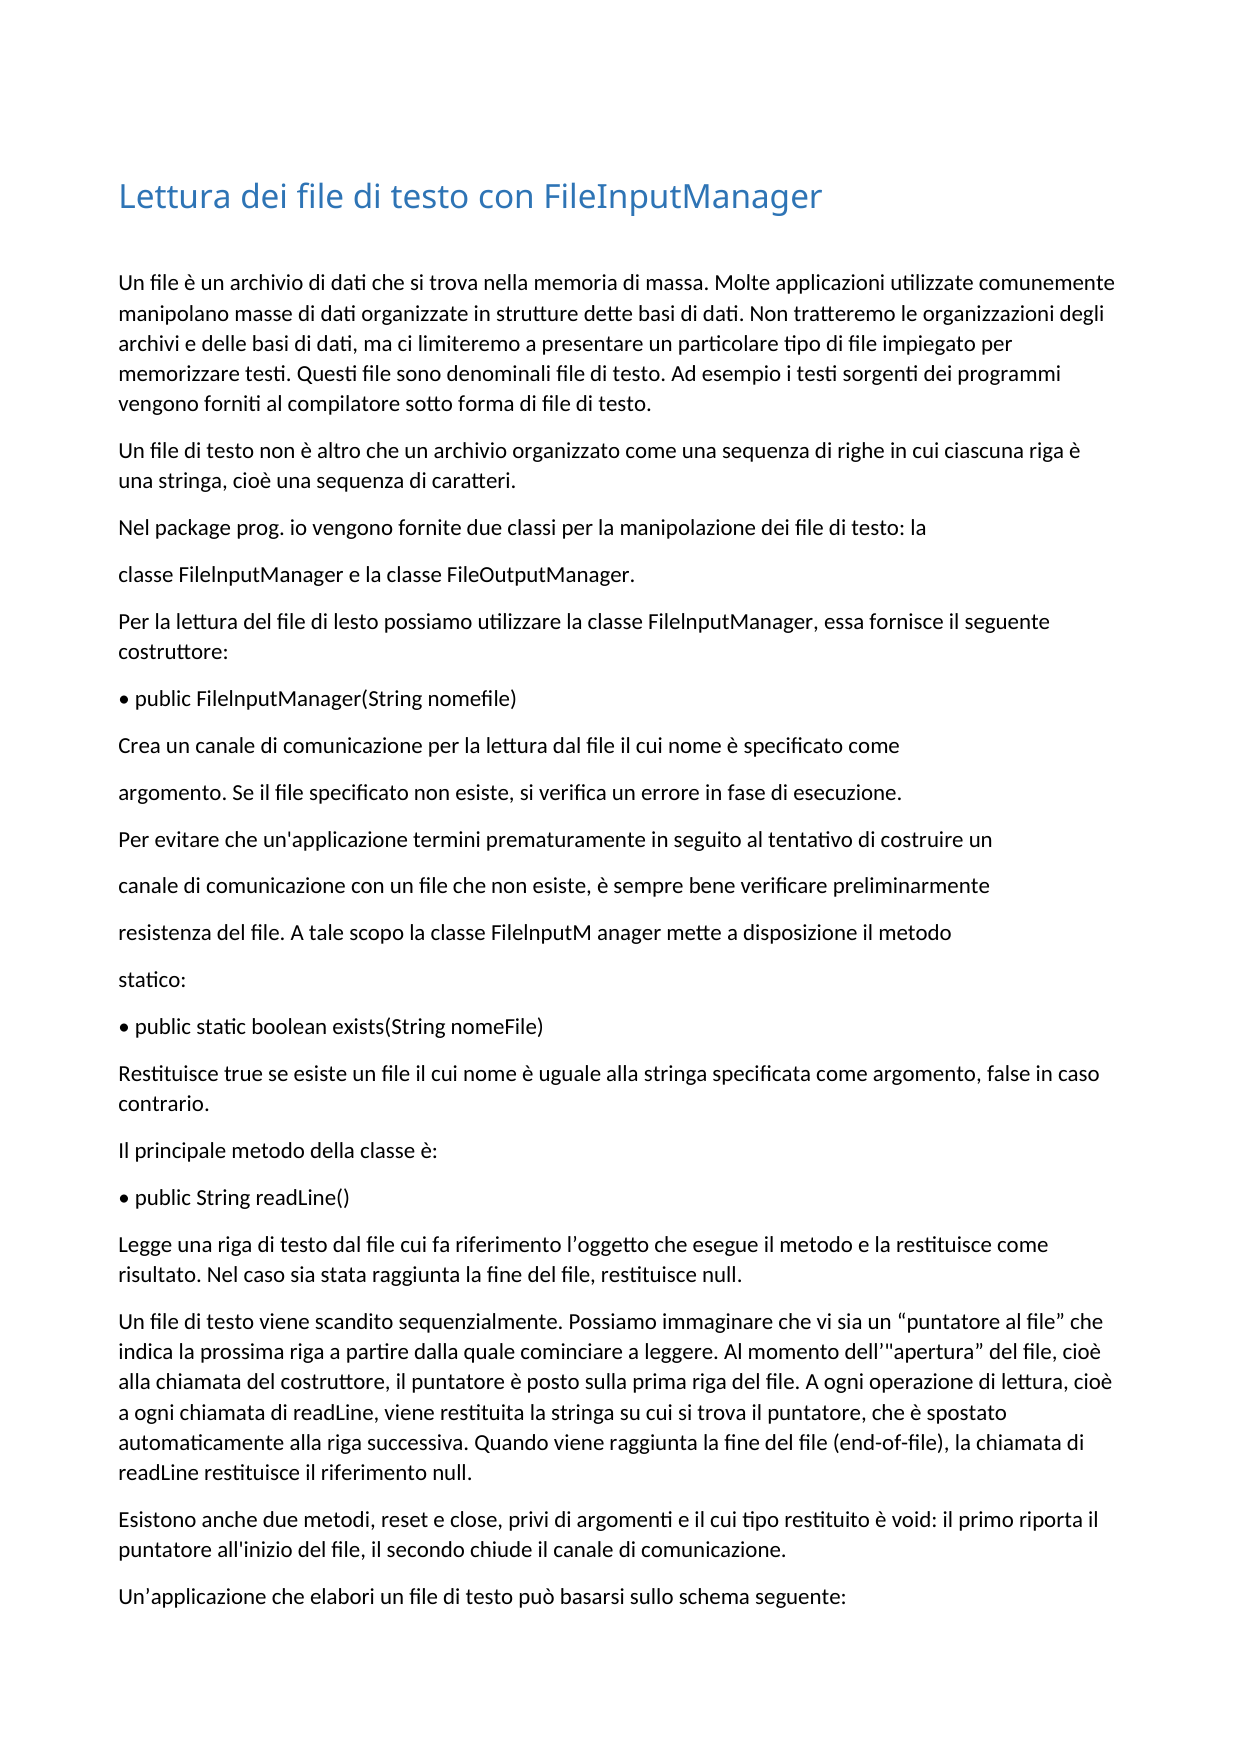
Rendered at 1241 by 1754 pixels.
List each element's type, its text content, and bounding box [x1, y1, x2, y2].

text canale di comunicazione con un file che non esiste, è sempre bene verificare preliminarmente [118, 872, 1122, 899]
text Un file è un archivio di dati che si trova nella memoria di massa. Molte applicazioni utilizzate comunemente manipolano masse di dati organizzate in strutture dette basi di dati. Non tratteremo le organizzazioni degli archivi e delle basi di dati, ma ci limiteremo a presentare un particolare tipo di file impiegato per memorizzare testi. Questi file sono denominali file di testo. Ad esempio i testi sorgenti dei programmi vengono forniti al compilatore sotto forma di file di testo. [118, 268, 1122, 417]
subtitle Lettura dei file di testo con FileInputManager [118, 173, 1122, 218]
text Un file di testo viene scandito sequenzialmente. Possiamo immaginare che vi sia un “puntatore al file” che indica la prossima riga a partire dalla quale cominciare a leggere. Al momento dell’"apertura” del file, cioè alla chiamata del costruttore, il puntatore è posto sulla prima riga del file. A ogni operazione di lettura, cioè a ogni chiamata di readLine, viene restituita la stringa su cui si trova il puntatore, che è spostato automaticamente alla riga successiva. Quando viene raggiunta la fine del file (end-of-file), la chiamata di readLine restituisce il riferimento null. [118, 1307, 1122, 1486]
text Legge una riga di testo dal file cui fa riferimento l’oggetto che esegue il metodo e la restituisce come risultato. Nel caso sia stata raggiunta la fine del file, restituisce null. [118, 1230, 1122, 1288]
text Per la lettura del file di lesto possiamo utilizzare la classe FilelnputManager, essa fornisce il seguente costruttore: [118, 607, 1122, 665]
text Crea un canale di comunicazione per la lettura dal file il cui nome è specificato come [118, 731, 1122, 759]
text statico: [118, 965, 1122, 993]
text Un’applicazione che elabori un file di testo può basarsi sullo schema seguente: [118, 1582, 1122, 1610]
text resistenza del file. A tale scopo la classe FilelnputM anager mette a disposizione il metodo [118, 918, 1122, 946]
text Esistono anche due metodi, reset e close, privi di argomenti e il cui tipo restituito è void: il primo riporta il puntatore all'inizio del file, il secondo chiude il canale di comunicazione. [118, 1505, 1122, 1563]
text argomento. Se il file specificato non esiste, si verifica un errore in fase di esecuzione. [118, 778, 1122, 806]
text Per evitare che un'applicazione termini prematuramente in seguito al tentativo di costruire un [118, 825, 1122, 853]
text classe FilelnputManager e la classe FileOutputManager. [118, 560, 1122, 588]
text • public String readLine() [118, 1183, 1122, 1211]
text Il principale metodo della classe è: [118, 1136, 1122, 1164]
text • public static boolean exists(String nomeFile) [118, 1012, 1122, 1040]
text Restituisce true se esiste un file il cui nome è uguale alla stringa specificata come argomento, false in caso contrario. [118, 1059, 1122, 1117]
text Un file di testo non è altro che un archivio organizzato come una sequenza di righe in cui ciascuna riga è una stringa, cioè una sequenza di caratteri. [118, 436, 1122, 494]
text • public FilelnputManager(String nomefile) [118, 684, 1122, 712]
text Nel package prog. io vengono fornite due classi per la manipolazione dei file di testo: la [118, 513, 1122, 541]
